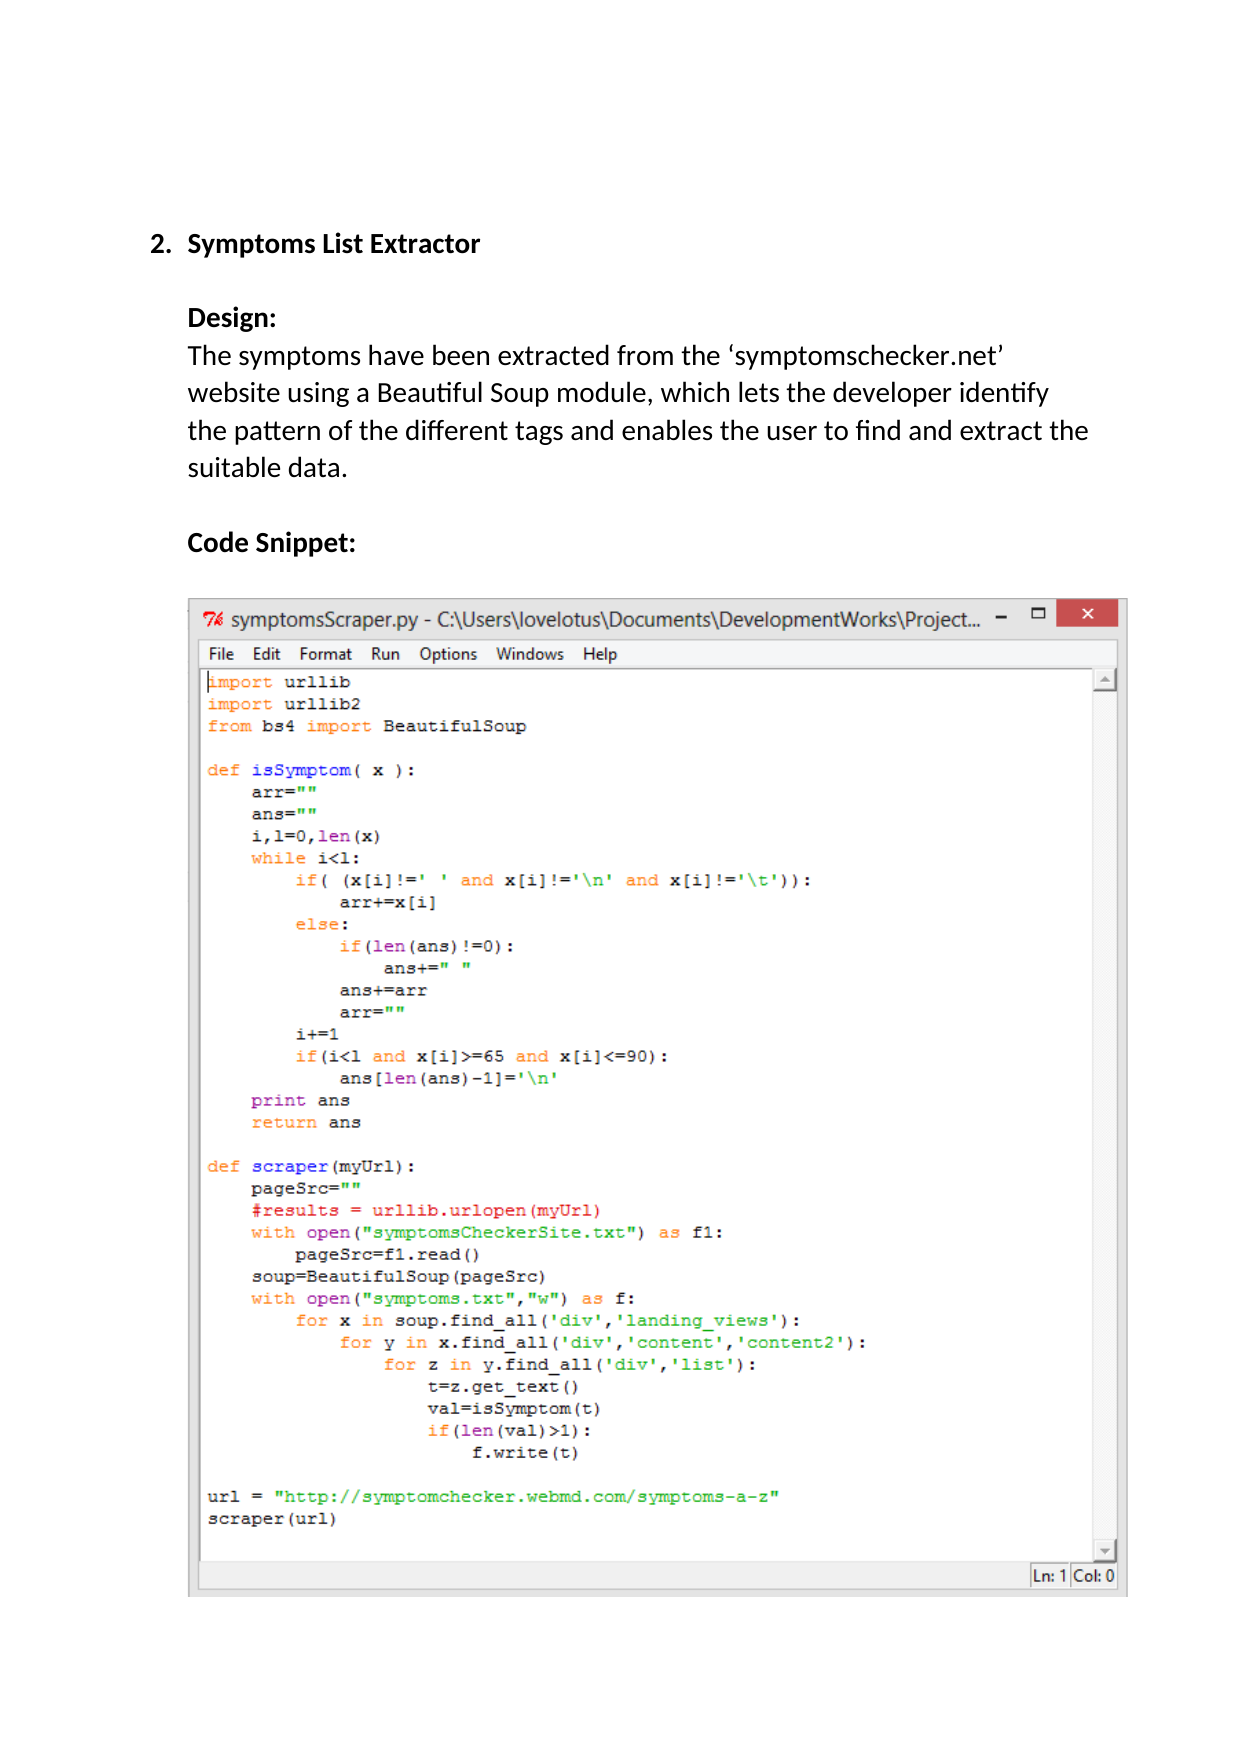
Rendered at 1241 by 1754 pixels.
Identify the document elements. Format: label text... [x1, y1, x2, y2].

text The symptoms have been extracted from the ‘symptomschecker.net’ website using a Beautiful Soup module, which lets the developer identify the pattern of the different tags and enables the user to find and extract the suitable data. [187, 337, 1090, 485]
text Design: [187, 299, 1090, 335]
text Code Snippet: [187, 524, 1090, 559]
list Symptoms List Extractor [150, 225, 1090, 260]
picture [187, 598, 1128, 1597]
